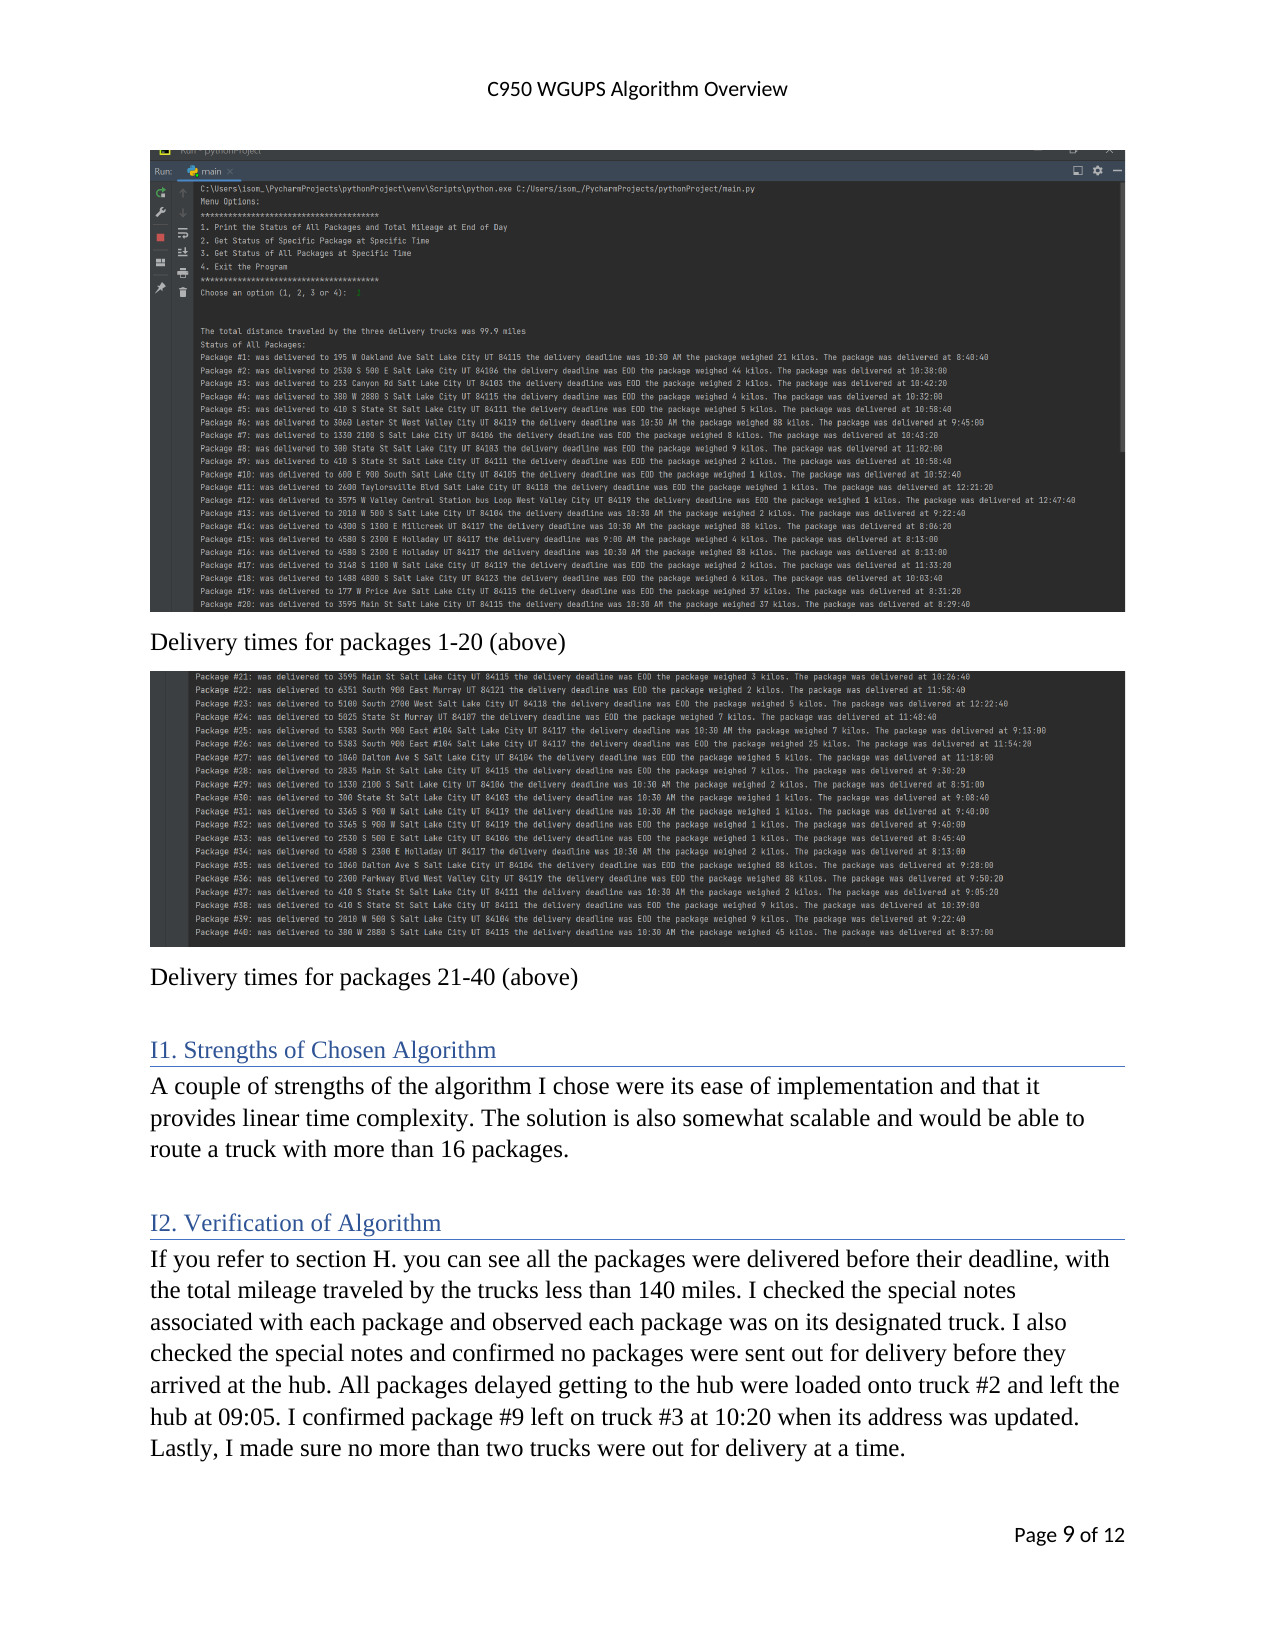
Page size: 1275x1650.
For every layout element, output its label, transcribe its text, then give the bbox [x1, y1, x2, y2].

picture [150, 150, 1125, 612]
subtitle I1. Strengths of Chosen Algorithm [150, 1035, 1125, 1066]
picture [150, 671, 1125, 947]
text If you refer to section H. you can see all the packages were delivered before their deadline, with the total mileage traveled by the trucks less than 140 miles. I checked the special notes associated with each package and observed each package was on its designated truck. I also checked the special notes and confirmed no packages were sent out for delivery before they arrived at the hub. All packages delayed getting to the hub were loaded onto truck #2 and left the hub at 09:05. I confirmed package #9 left on truck #3 at 10:20 when its address was updated. Lastly, I made sure no more than two trucks were out for delivery at a time. [150, 1244, 1125, 1462]
subtitle I2. Verification of Algorithm [150, 1208, 1125, 1239]
text Delivery times for packages 1-20 (above) [150, 627, 1125, 656]
text A couple of strengths of the algorithm I chose were its ease of implementation and that it provides linear time complexity. The solution is also somewhat scalable and would be able to route a truck with more than 16 packages. [150, 1071, 1125, 1163]
text Delivery times for packages 21-40 (above) [150, 962, 1125, 991]
